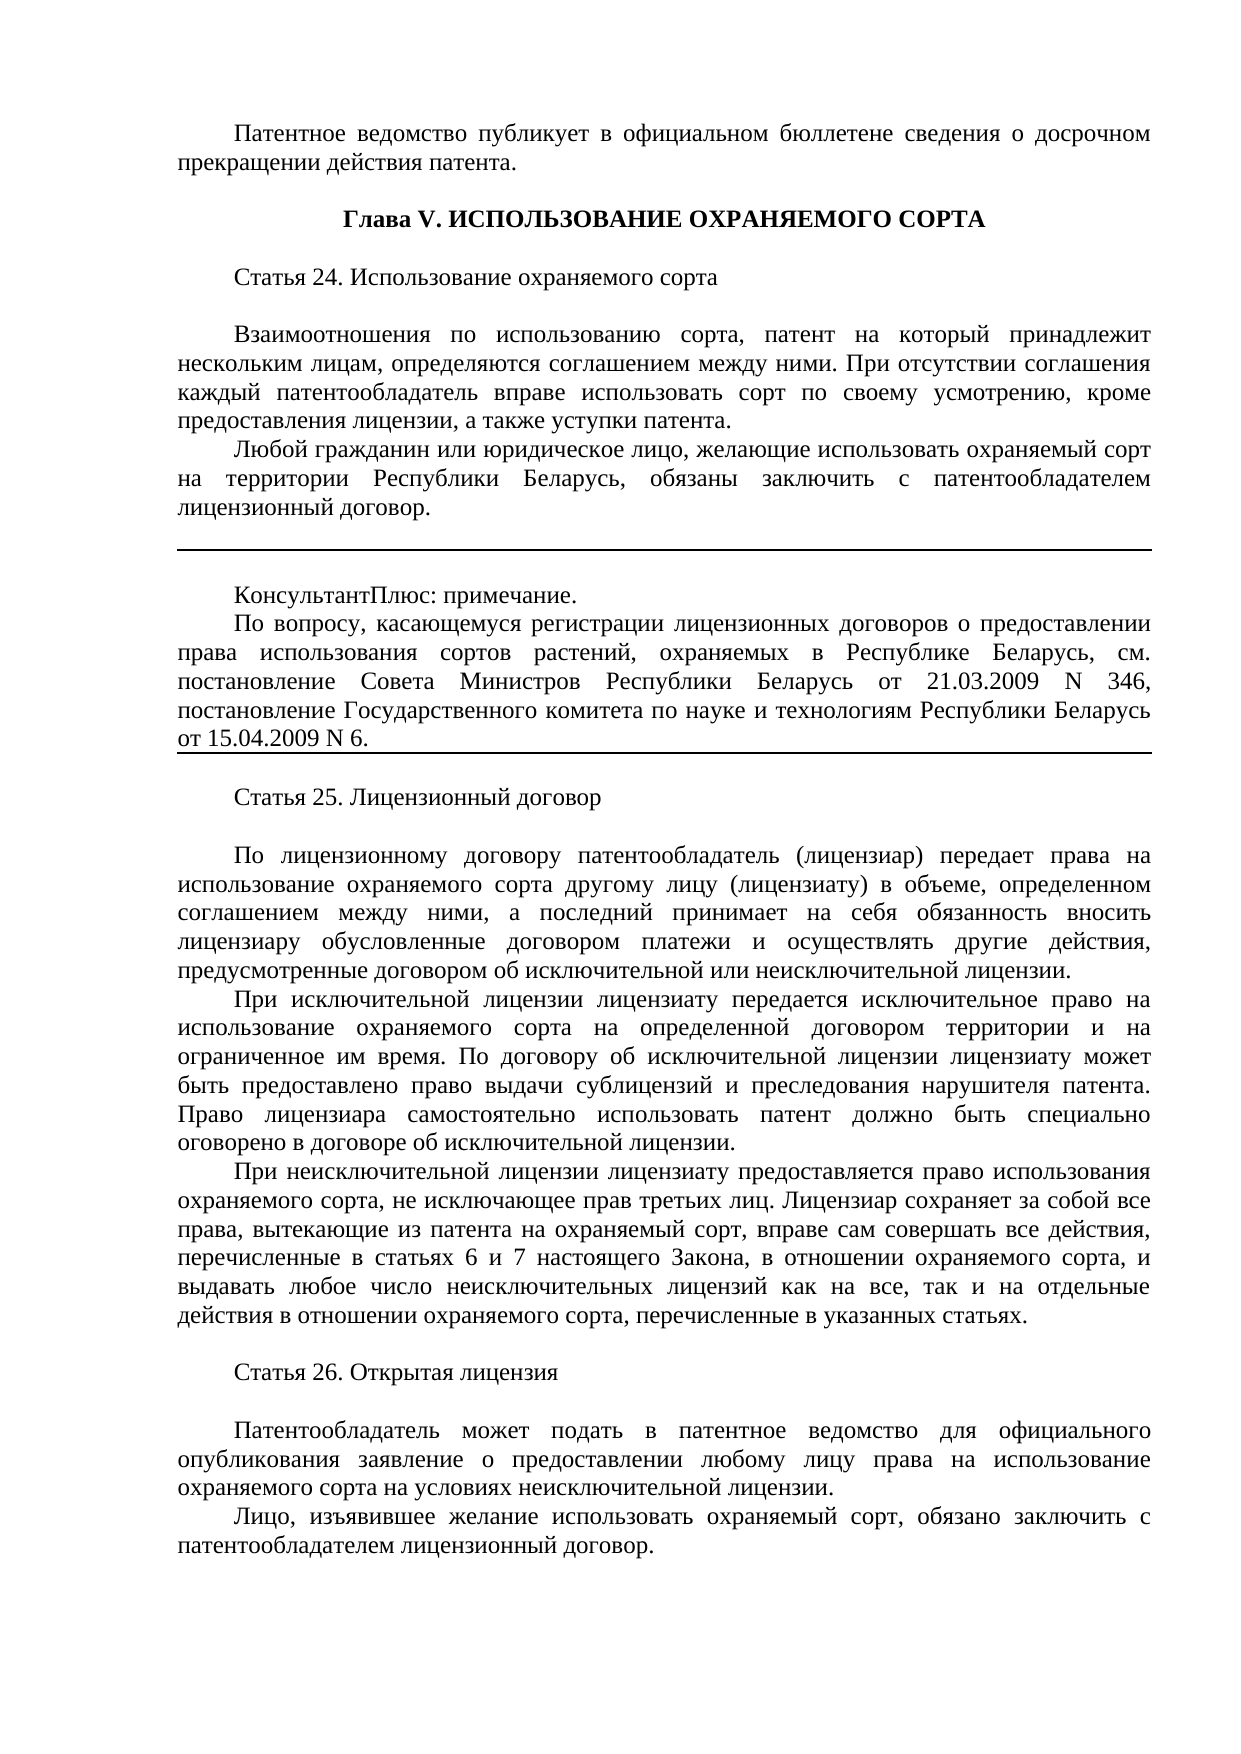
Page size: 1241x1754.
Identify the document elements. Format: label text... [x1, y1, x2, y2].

text По лицензионному договору патентообладатель (лицензиар) передает права на использование охраняемого сорта другому лицу (лицензиату) в объеме, определенном соглашением между ними, а последний принимает на себя обязанность вносить лицензиару обусловленные договором платежи и осуществлять другие действия, предусмотренные договором об исключительной или неисключительной лицензии. [177, 840, 1152, 984]
text Взаимоотношения по использованию сорта, патент на который принадлежит нескольким лицам, определяются соглашением между ними. При отсутствии соглашения каждый патентообладатель вправе использовать сорт по своему усмотрению, кроме предоставления лицензии, а также уступки патента. [177, 319, 1152, 434]
text КонсультантПлюс: примечание. [177, 580, 1152, 608]
text Лицо, изъявившее желание использовать охраняемый сорт, обязано заключить с патентообладателем лицензионный договор. [177, 1501, 1152, 1559]
text Статья 24. Использование охраняемого сорта [177, 262, 1152, 291]
title Глава V. ИСПОЛЬЗОВАНИЕ ОХРАНЯЕМОГО СОРТА [177, 204, 1152, 233]
text При неисключительной лицензии лицензиату предоставляется право использования охраняемого сорта, не исключающее прав третьих лиц. Лицензиар сохраняет за собой все права, вытекающие из патента на охраняемый сорт, вправе сам совершать все действия, перечисленные в статьях 6 и 7 настоящего Закона, в отношении охраняемого сорта, и выдавать любое число неисключительных лицензий как на все, так и на отдельные действия в отношении охраняемого сорта, перечисленные в указанных статьях. [177, 1156, 1152, 1329]
text Статья 26. Открытая лицензия [177, 1357, 1152, 1386]
text Любой гражданин или юридическое лицо, желающие использовать охраняемый сорт на территории Республики Беларусь, обязаны заключить с патентообладателем лицензионный договор. [177, 434, 1152, 521]
text При исключительной лицензии лицензиату передается исключительное право на использование охраняемого сорта на определенной договором территории и на ограниченное им время. По договору об исключительной лицензии лицензиату может быть предоставлено право выдачи сублицензий и преследования нарушителя патента. Право лицензиара самостоятельно использовать патент должно быть специально оговорено в договоре об исключительной лицензии. [177, 984, 1152, 1156]
text Патентное ведомство публикует в официальном бюллетене сведения о досрочном прекращении действия патента. [177, 118, 1152, 176]
text Статья 25. Лицензионный договор [177, 782, 1152, 811]
text По вопросу, касающемуся регистрации лицензионных договоров о предоставлении права использования сортов растений, охраняемых в Республике Беларусь, см. постановление Совета Министров Республики Беларусь от 21.03.2009 N 346, постановление Государственного комитета по науке и технологиям Республики Беларусь от 15.04.2009 N 6. [177, 608, 1152, 752]
text Патентообладатель может подать в патентное ведомство для официального опубликования заявление о предоставлении любому лицу права на использование охраняемого сорта на условиях неисключительной лицензии. [177, 1415, 1152, 1501]
